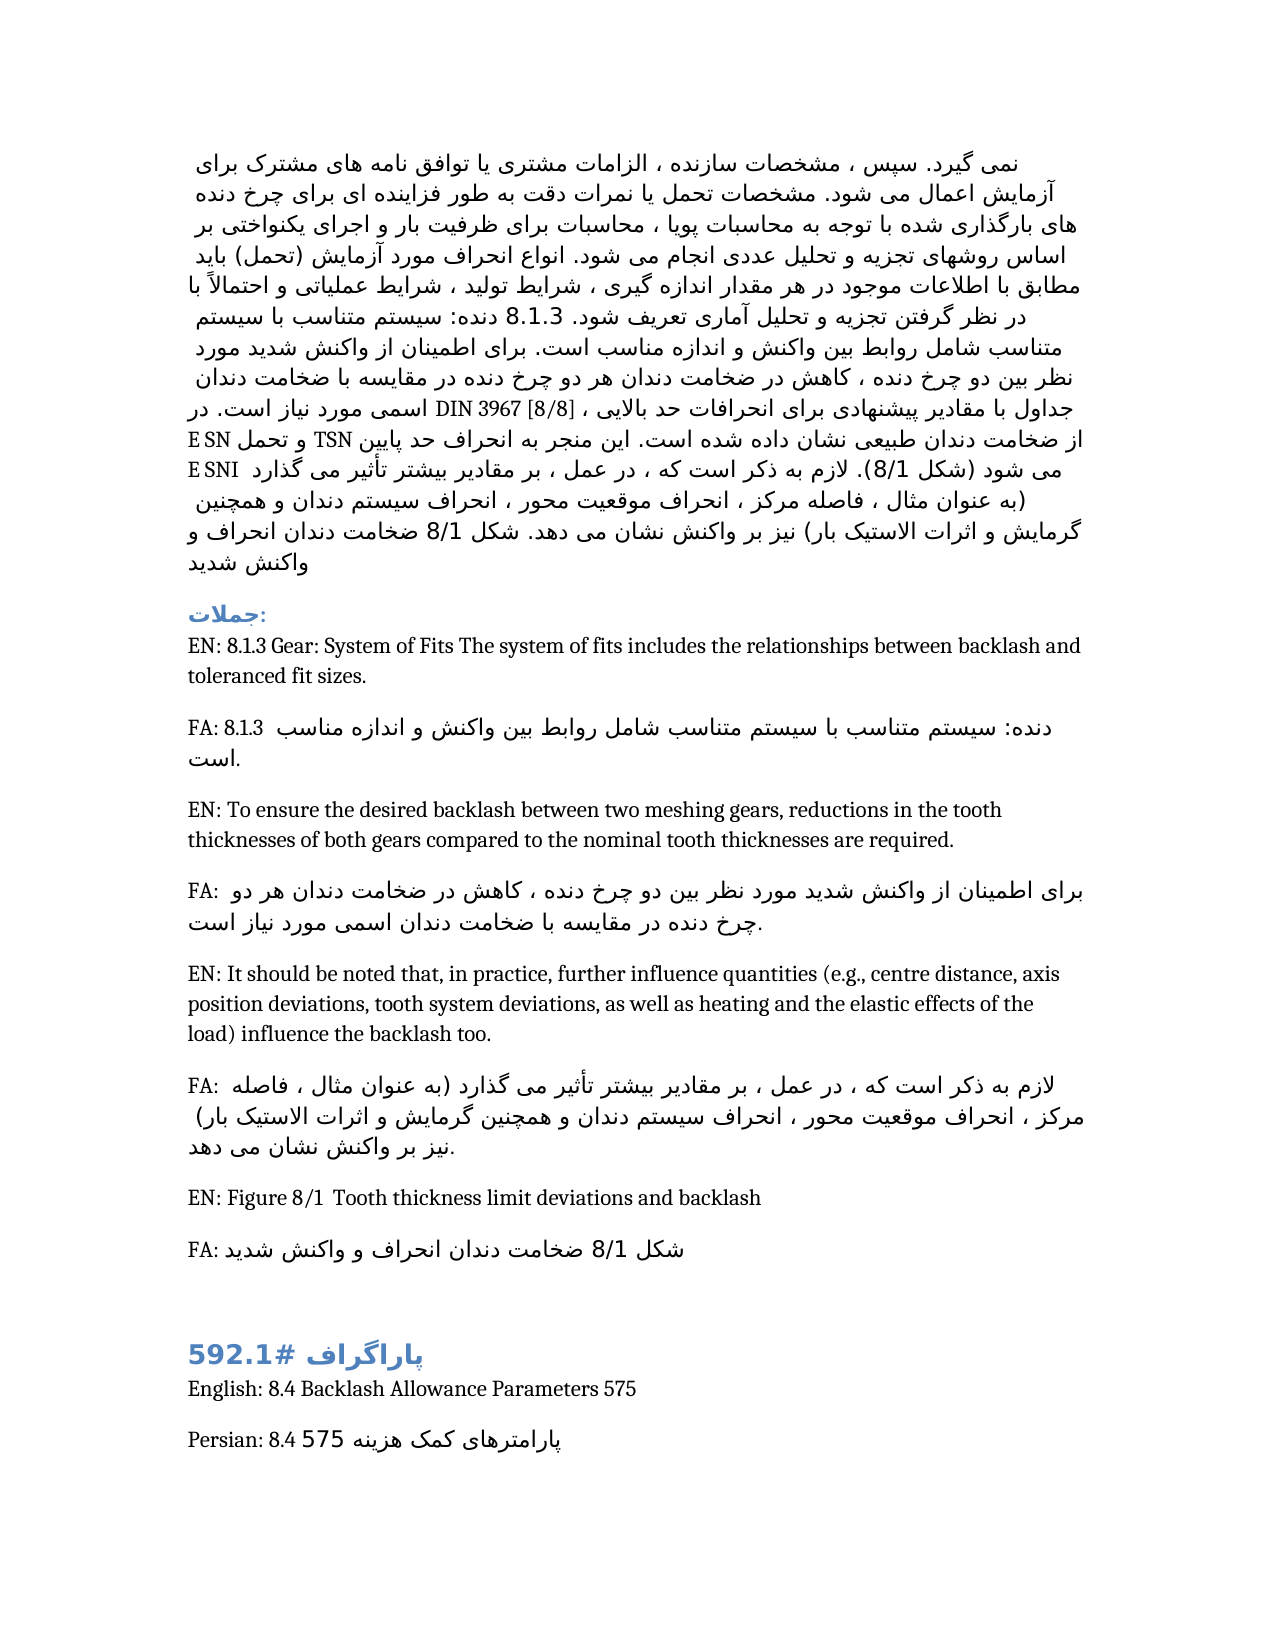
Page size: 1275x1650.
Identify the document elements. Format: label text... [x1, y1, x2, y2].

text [187, 150, 1087, 576]
text FA: شکل 8/1 ضخامت دندان انحراف و واکنش شدید [187, 1236, 1087, 1263]
subtitle پاراگراف #592.1 [187, 1339, 1087, 1371]
text Persian: 8.4 پارامترهای کمک هزینه 575 [187, 1426, 1087, 1453]
text EN: Figure 8/1 Tooth thickness limit deviations and backlash [187, 1185, 1087, 1212]
text English: 8.4 Backlash Allowance Parameters 575 [187, 1375, 1087, 1402]
text EN: To ensure the desired backlash between two meshing gears, reductions in the tooth thicknesses of both gears compared to the nominal tooth thicknesses are required. [187, 796, 1087, 853]
text FA: 8.1.3 دنده: سیستم متناسب با سیستم متناسب شامل روابط بین واکنش و اندازه مناسب است. [187, 714, 1087, 772]
text EN: 8.1.3 Gear: System of Fits The system of fits includes the relationships between backlash and toleranced fit sizes. [187, 632, 1087, 689]
text EN: It should be noted that, in practice, further influence quantities (e.g., centre distance, axis position deviations, tooth system deviations, as well as heating and the elastic effects of the load) influence the backlash too. [187, 960, 1087, 1047]
subtitle جملات: [187, 600, 1087, 628]
text FA: لازم به ذکر است که ، در عمل ، بر مقادیر بیشتر تأثیر می گذارد (به عنوان مثال ، فاصله مرکز ، انحراف موقعیت محور ، انحراف سیستم دندان و همچنین گرمایش و اثرات الاستیک بار) نیز بر واکنش نشان می دهد. [187, 1072, 1087, 1160]
text FA: برای اطمینان از واکنش شدید مورد نظر بین دو چرخ دنده ، کاهش در ضخامت دندان هر دو چرخ دنده در مقایسه با ضخامت دندان اسمی مورد نیاز است. [187, 878, 1087, 936]
